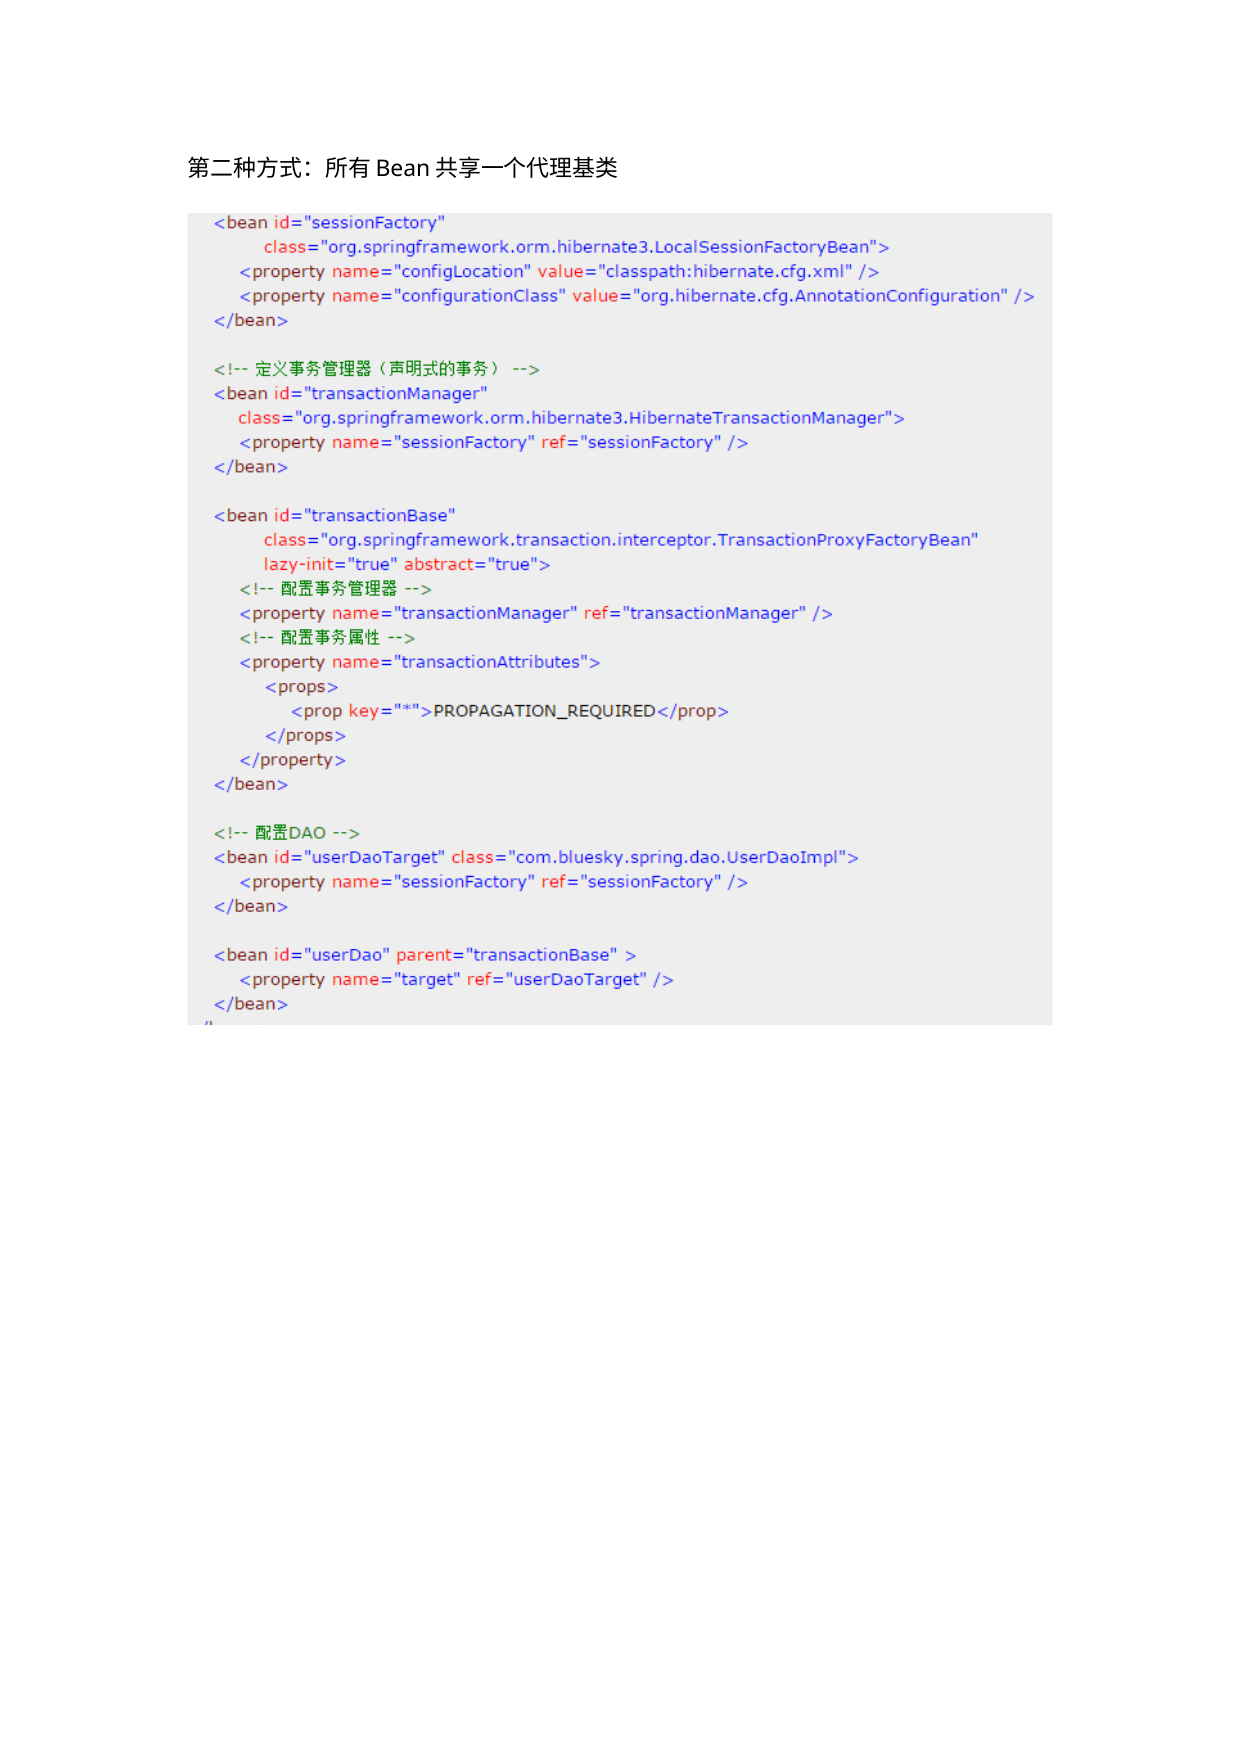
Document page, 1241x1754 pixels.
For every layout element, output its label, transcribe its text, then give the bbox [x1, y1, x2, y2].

picture [187, 213, 1053, 1025]
text 第二种方式：所有Bean共享一个代理基类 [187, 150, 1053, 183]
